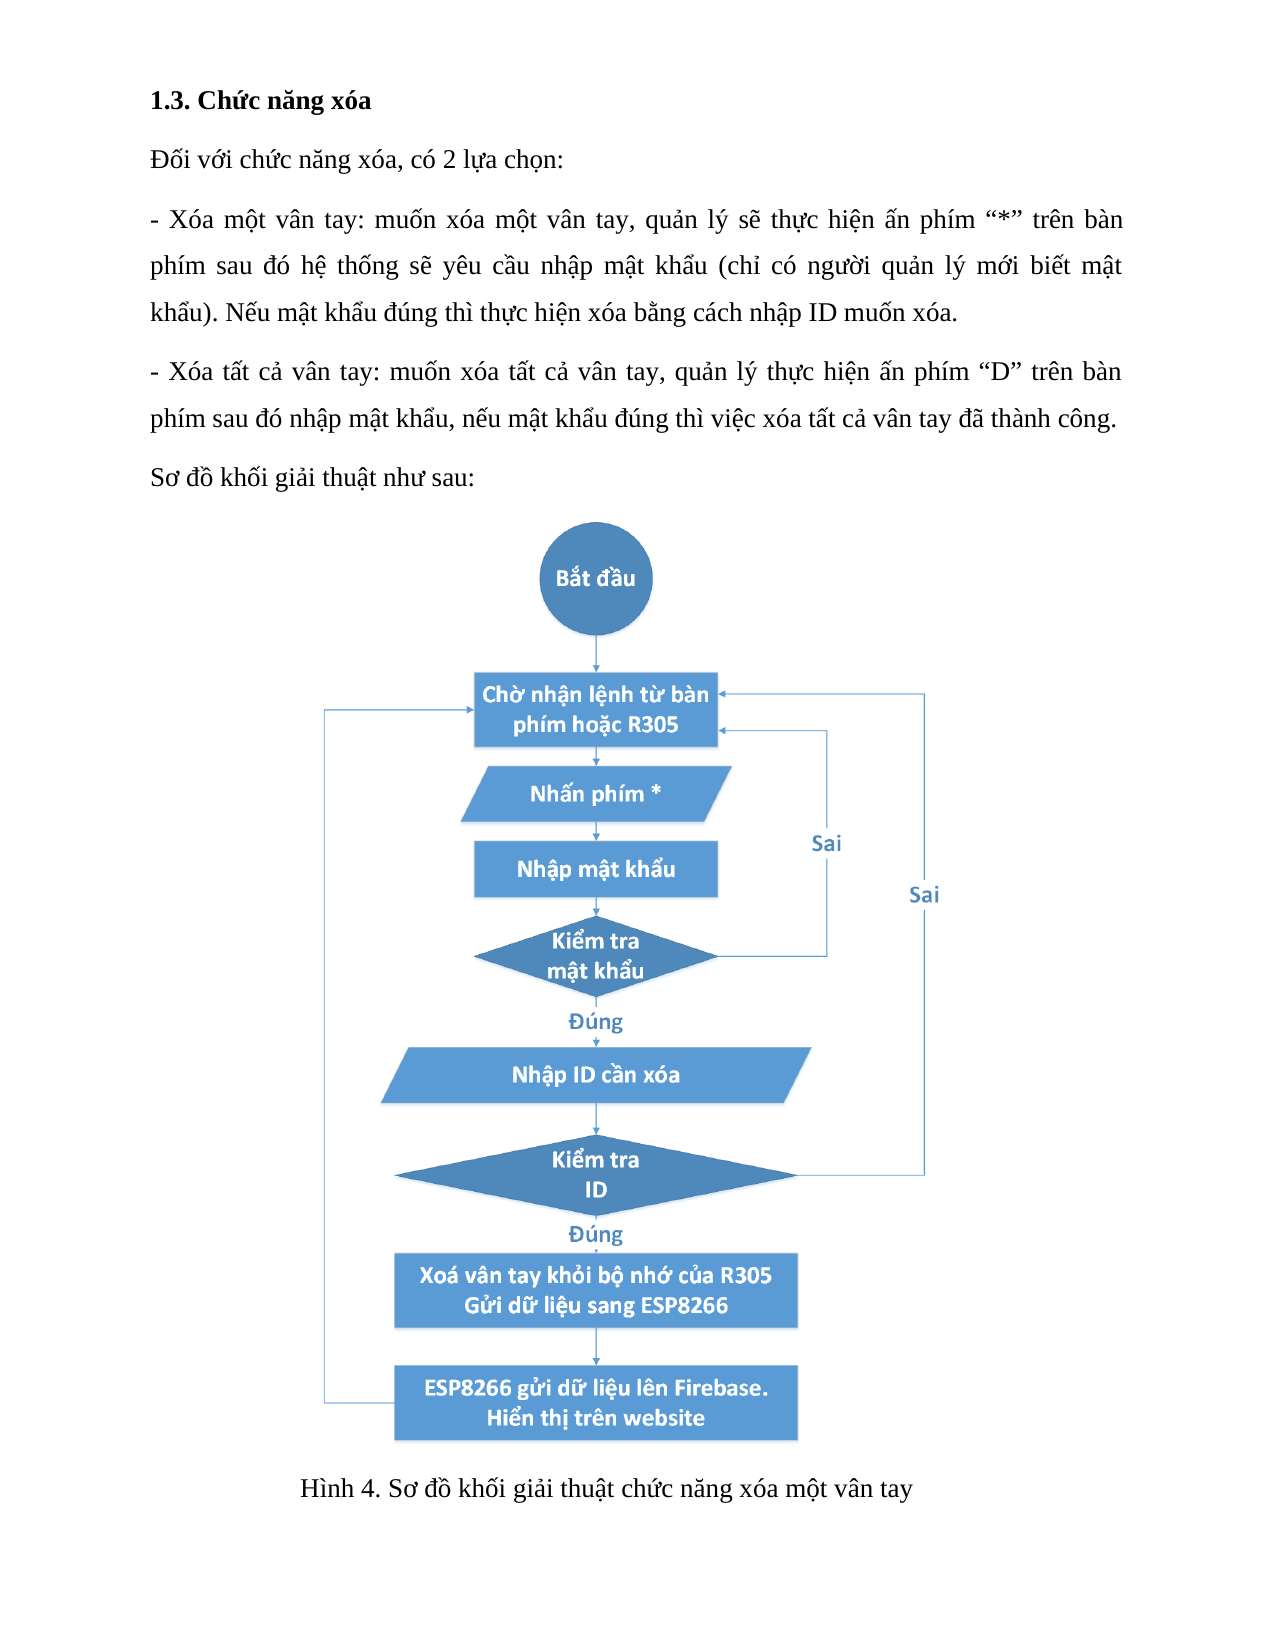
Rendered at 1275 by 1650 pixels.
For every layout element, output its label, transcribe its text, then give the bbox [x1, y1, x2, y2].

text - Xóa tất cả vân tay: muốn xóa tất cả vân tay, quản lý thực hiện ấn phím “D” trên bàn phím sau đó nhập mật khẩu, nếu mật khẩu đúng thì việc xóa tất cả vân tay đã thành công. [150, 355, 1125, 433]
text 1.3. Chức năng xóa [150, 84, 1125, 116]
text Đối với chức năng xóa, có 2 lựa chọn: [150, 143, 1125, 175]
text - Xóa một vân tay: muốn xóa một vân tay, quản lý sẽ thực hiện ấn phím “*” trên bàn phím sau đó hệ thống sẽ yêu cầu nhập mật khẩu (chỉ có người quản lý mới biết mật khẩu). Nếu mật khẩu đúng thì thực hiện xóa bằng cách nhập ID muốn xóa. [150, 203, 1125, 327]
picture [323, 520, 952, 1446]
text Hình 4. Sơ đồ khối giải thuật chức năng xóa một vân tay [150, 1472, 1125, 1504]
text Sơ đồ khối giải thuật như sau: [150, 461, 1125, 492]
